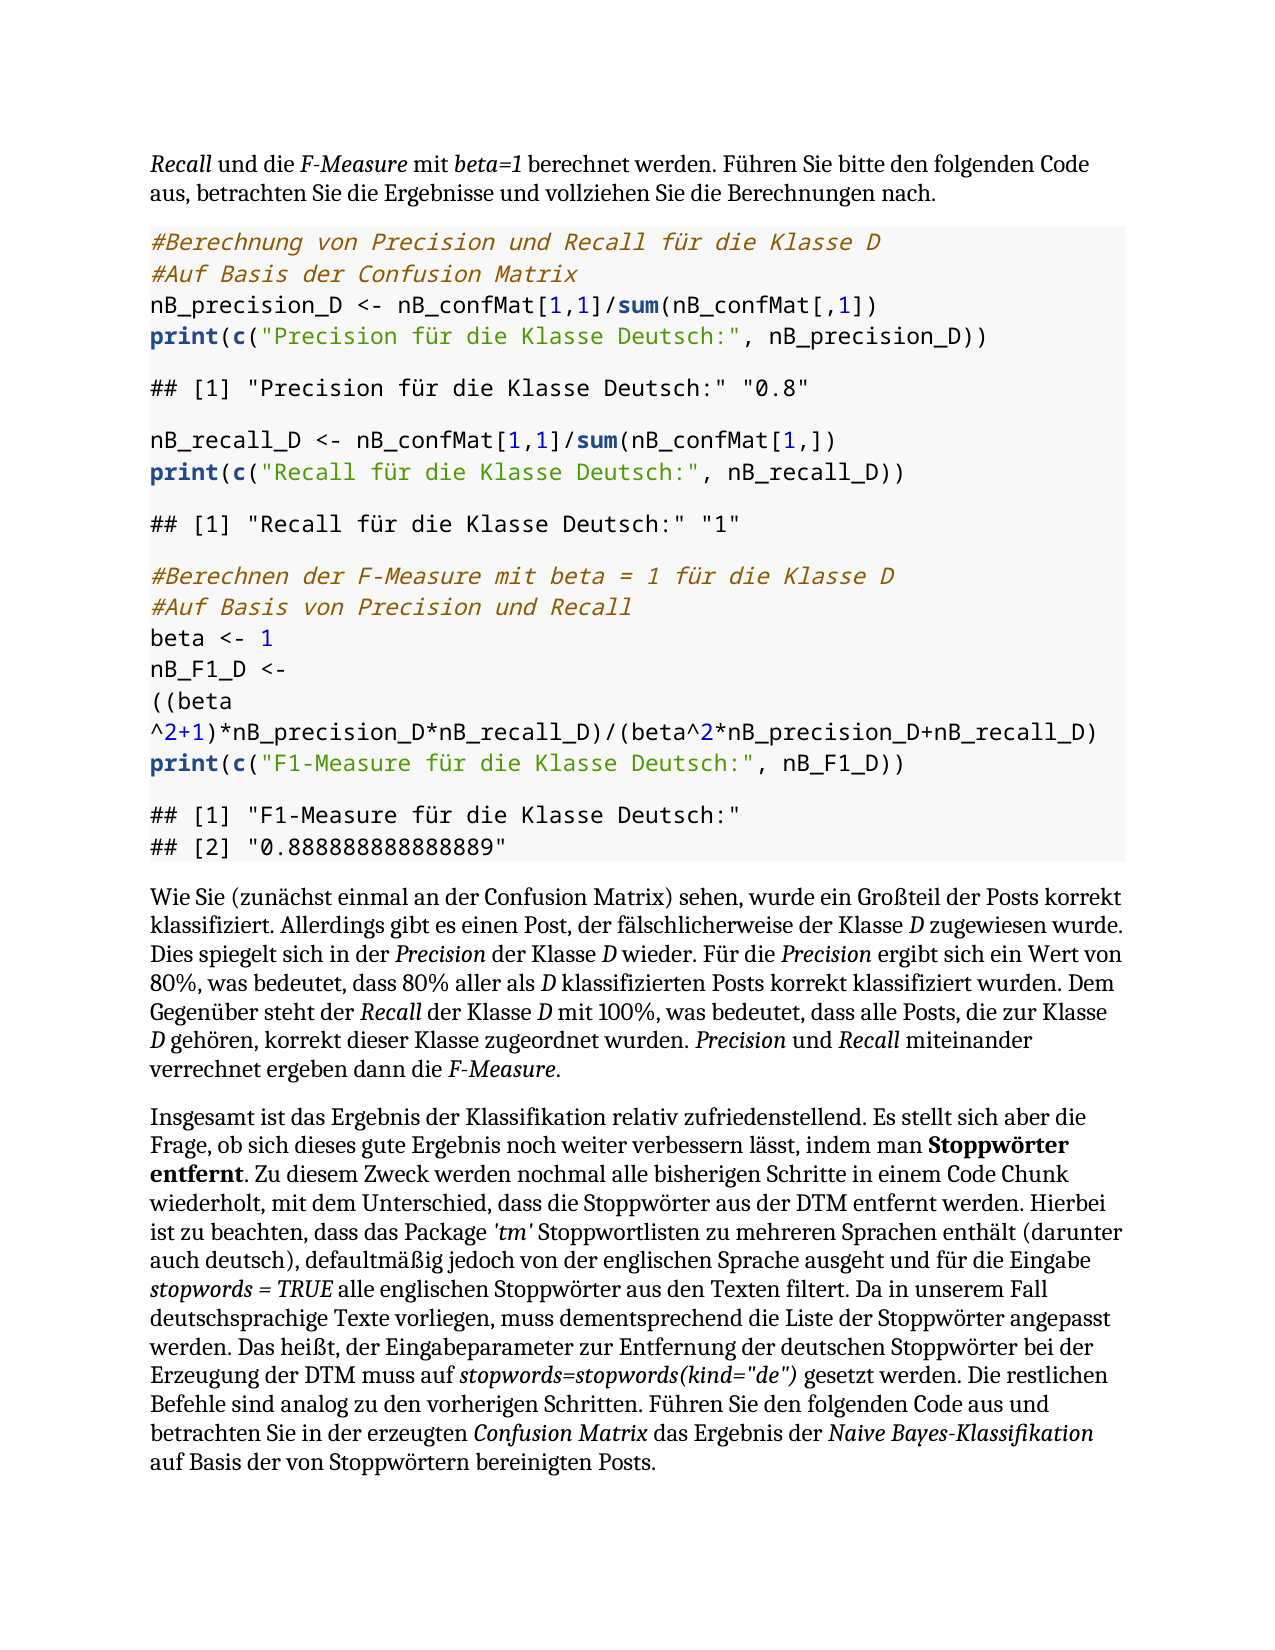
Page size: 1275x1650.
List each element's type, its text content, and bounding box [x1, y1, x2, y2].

text nB_recall_D <- nB_confMat[1,1]/sum(nB_confMat[1,]) print(c("Recall für die Klasse Deutsch:", nB_recall_D)) [837, 424, 1125, 487]
text ## [1] "F1-Measure für die Klasse Deutsch:" ## [2] "0.888888888888889" [150, 799, 1125, 862]
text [150, 150, 1125, 207]
text ## [1] "Recall für die Klasse Deutsch:" "1" [150, 507, 1125, 539]
text #Berechnung von Precision und Recall für die Klasse D #Auf Basis der Confusion Matrix nB_precision_D <- nB_confMat[1,1]/sum(nB_confMat[,1]) print(c("Precision für die Klasse Deutsch:", nB_precision_D)) [150, 226, 1125, 351]
text #Berechnen der F-Measure mit beta = 1 für die Klasse D #Auf Basis von Precision und Recall beta <- 1 nB_F1_D <- ((beta^2+1)*nB_precision_D*nB_recall_D)/(beta^2*nB_precision_D+nB_recall_D) print(c("F1-Measure für die Klasse Deutsch:", nB_F1_D)) [150, 559, 1125, 778]
text Insgesamt ist das Ergebnis der Klassifikation relativ zufriedenstellend. Es stellt sich aber die Frage, ob sich dieses gute Ergebnis noch weiter verbessern lässt, indem man Stoppwörter entfernt. Zu diesem Zweck werden nochmal alle bisherigen Schritte in einem Code Chunk wiederholt, mit dem Unterschied, dass die Stoppwörter aus der DTM entfernt werden. Hierbei ist zu beachten, dass das Package 'tm' Stoppwortlisten zu mehreren Sprachen enthält (darunter auch deutsch), defaultmäßig jedoch von der englischen Sprache ausgeht und für die Eingabe stopwords = TRUE alle englischen Stoppwörter aus den Texten filtert. Da in unserem Fall deutschsprachige Texte vorliegen, muss dementsprechend die Liste der Stoppwörter angepasst werden. Das heißt, der Eingabeparameter zur Entfernung der deutschen Stoppwörter bei der Erzeugung der DTM muss auf stopwords=stopwords(kind="de") gesetzt werden. Die restlichen Befehle sind analog zu den vorherigen Schritten. Führen Sie den folgenden Code aus und betrachten Sie in der erzeugten Confusion Matrix das Ergebnis der Naive Bayes-Klassifikation auf Basis der von Stoppwörtern bereinigten Posts. [150, 1102, 1125, 1476]
text Wie Sie (zunächst einmal an der Confusion Matrix) sehen, wurde ein Großteil der Posts korrekt klassifiziert. Allerdings gibt es einen Post, der fälschlicherweise der Klasse D zugewiesen wurde. Dies spiegelt sich in der Precision der Klasse D wieder. Für die Precision ergibt sich ein Wert von 80%, was bedeutet, dass 80% aller als D klassifizierten Posts korrekt klassifiziert wurden. Dem Gegenüber steht der Recall der Klasse D mit 100%, was bedeutet, dass alle Posts, die zur Klasse D gehören, korrekt dieser Klasse zugeordnet wurden. Precision und Recall miteinander verrechnet ergeben dann die F-Measure. [150, 882, 1125, 1084]
text ## [1] "Precision für die Klasse Deutsch:" "0.8" [150, 372, 1125, 403]
